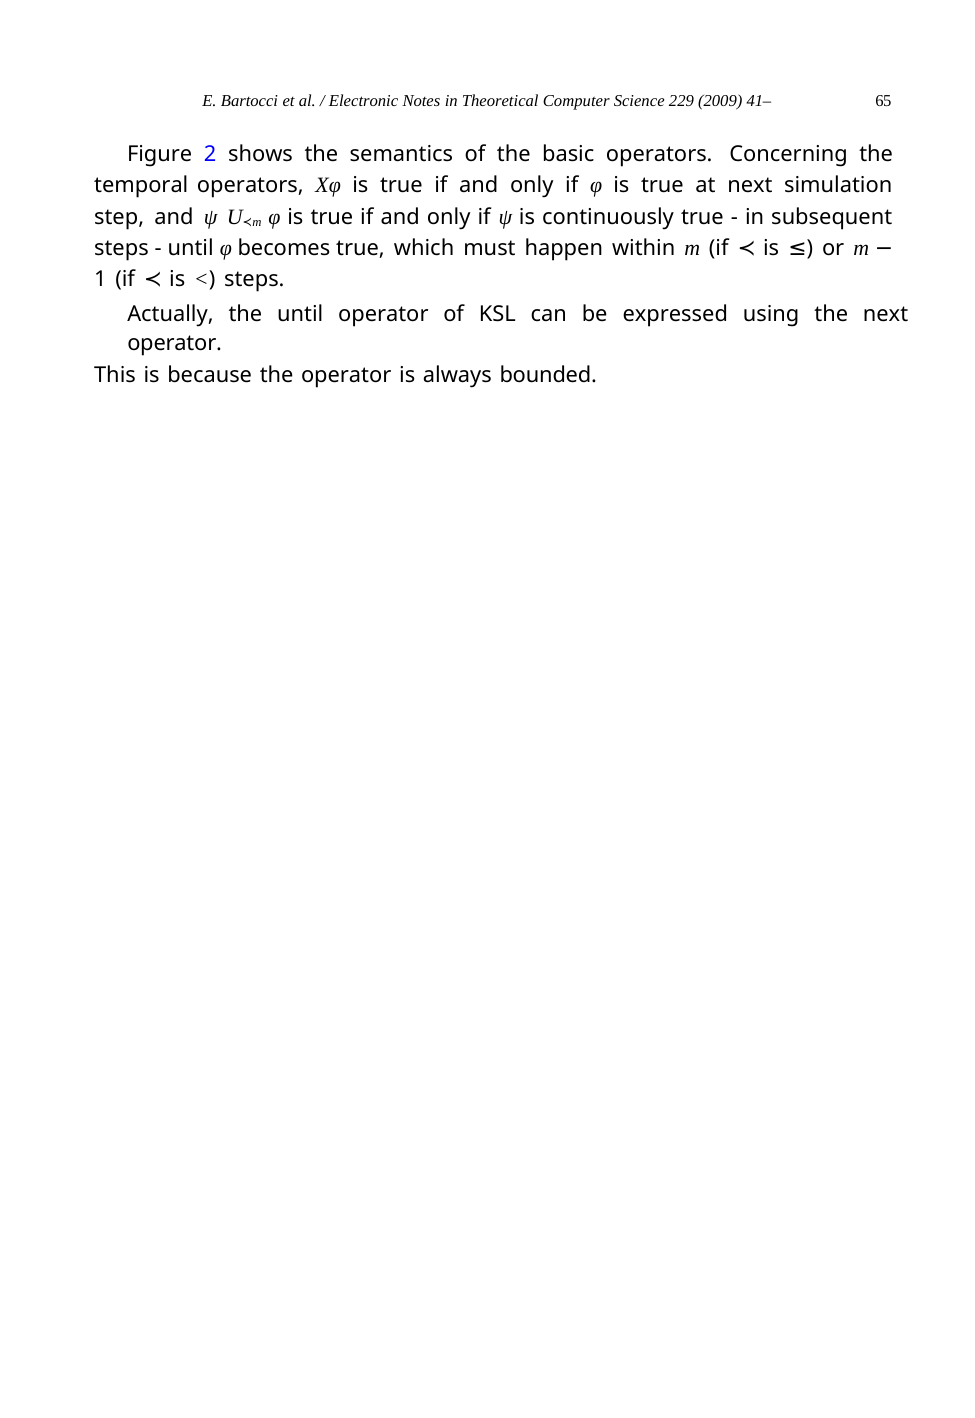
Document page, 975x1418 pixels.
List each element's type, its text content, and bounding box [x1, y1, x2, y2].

text Figure 2 shows the semantics of the basic operators. Concerning the temporal operators, Xφ is true if and only if φ is true at next simulation step, and ψ U≺m φ is true if and only if ψ is continuously true - in subsequent steps - until φ becomes true, which must happen within m (if ≺ is ≤) or m − 1 (if ≺ is <) steps. [94, 138, 893, 293]
text Actually, the until operator of KSL can be expressed using the next operator. [127, 298, 908, 357]
text This is because the operator is always bounded. [94, 359, 908, 389]
